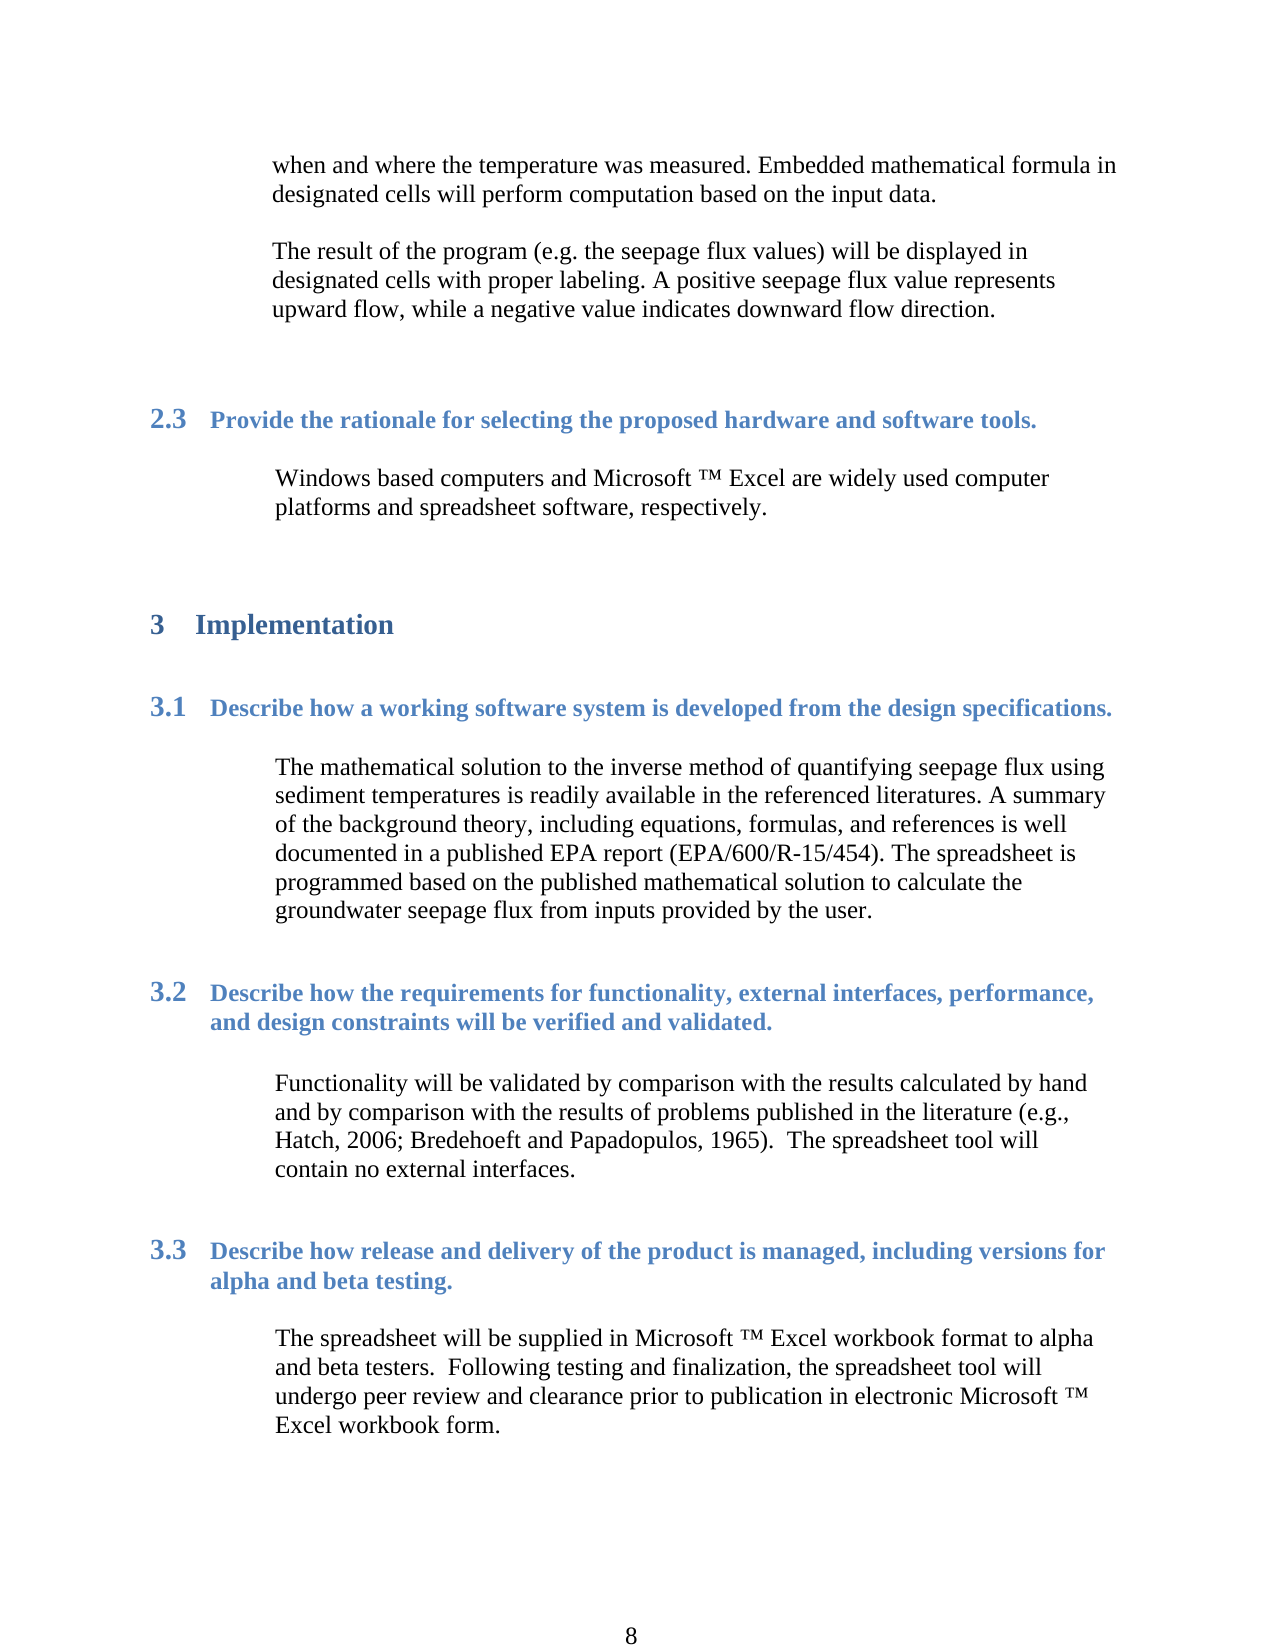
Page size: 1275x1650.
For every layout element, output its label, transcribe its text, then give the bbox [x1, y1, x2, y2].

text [200, 150, 1127, 207]
subtitle Describe how release and delivery of the product is managed, including versions for alpha and beta testing. [150, 1232, 1125, 1295]
subtitle Implementation [150, 607, 1125, 640]
text The spreadsheet will be supplied in Microsoft ™ Excel workbook format to alpha and beta testers. Following testing and finalization, the spreadsheet tool will undergo peer review and clearance prior to publication in electronic Microsoft ™ Excel workbook form. [200, 1323, 1101, 1438]
text The result of the program (e.g. the seepage flux values) will be displayed in designated cells with proper labeling. A positive seepage flux value represents upward flow, while a negative value indicates downward flow direction. [200, 236, 1127, 322]
text Functionality will be validated by comparison with the results calculated by hand and by comparison with the results of problems published in the literature (e.g., Hatch, 2006; Bredehoeft and Papadopulos, 1965). The spreadsheet tool will contain no external interfaces. [274, 1068, 1095, 1183]
text The mathematical solution to the inverse method of quantifying seepage flux using sediment temperatures is readily available in the referenced literatures. A summary of the background theory, including equations, formulas, and references is well documented in a published EPA report (EPA/600/R-15/454). The spreadsheet is programmed based on the published mathematical solution to calculate the groundwater seepage flux from inputs provided by the user. [275, 752, 1127, 924]
subtitle Provide the rationale for selecting the proposed hardware and software tools. [150, 401, 1125, 434]
text Windows based computers and Microsoft ™ Excel are widely used computer platforms and spreadsheet software, respectively. [275, 463, 1127, 521]
subtitle Describe how a working software system is developed from the design specifications. [150, 689, 1125, 723]
subtitle Describe how the requirements for functionality, external interfaces, performance, and design constraints will be verified and validated. [150, 974, 1125, 1036]
